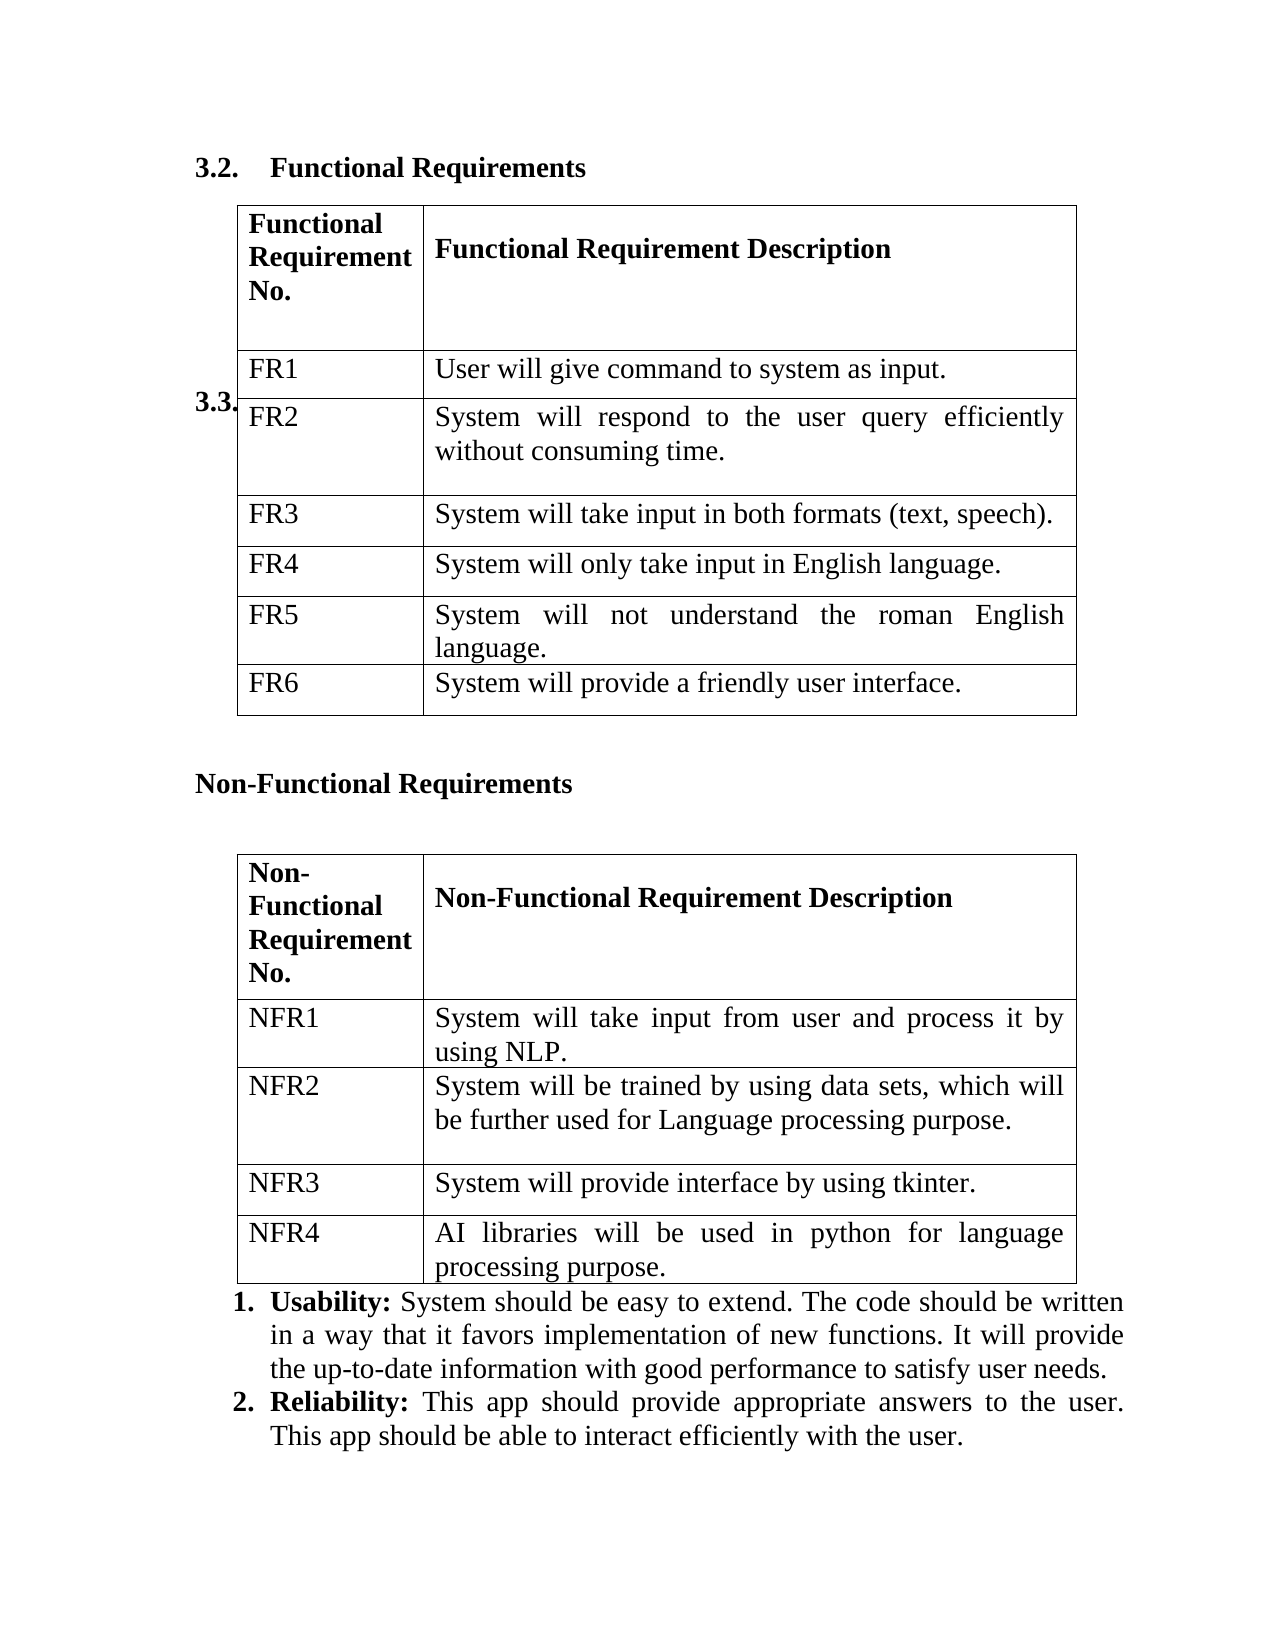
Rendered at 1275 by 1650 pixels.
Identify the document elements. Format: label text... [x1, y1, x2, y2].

table_cell System will be trained by using data sets, which will be further used for Language processing purpose. [424, 1068, 1076, 1164]
table_cell FR1 [238, 351, 423, 398]
table_cell FR2 [238, 399, 423, 495]
table_cell System will only take input in English language. [424, 547, 1076, 596]
table_cell NFR3 [238, 1165, 423, 1214]
subtitle Functional Requirements [195, 150, 1125, 183]
table_cell FR6 [238, 665, 423, 715]
list Usability: System should be easy to extend. The code should be written in a way that it favors implementation of new functions. It will provide the up-to-date information with good performance to satisfy user needs. [232, 1051, 1125, 1384]
table_cell NFR2 [238, 1068, 423, 1164]
table_cell FR5 [238, 597, 423, 664]
table_cell AI libraries will be used in python for language processing purpose. [424, 1216, 1076, 1283]
table_cell System will not understand the roman English language. [424, 597, 1076, 664]
subtitle Non-Functional Requirements [195, 384, 1125, 799]
table_header Functional Requirement No. [238, 206, 423, 350]
table_cell System will respond to the user query efficiently without consuming time. [424, 399, 1076, 495]
table_cell System will take input in both formats (text, speech). [424, 496, 1076, 546]
table_cell NFR4 [238, 1216, 423, 1283]
table_cell System will provide a friendly user interface. [424, 665, 1076, 715]
table_cell FR3 [238, 496, 423, 546]
table_cell System will provide interface by using tkinter. [424, 1165, 1076, 1214]
list Reliability: This app should provide appropriate answers to the user. This app should be able to interact efficiently with the user. [232, 1384, 1125, 1451]
table_cell System will take input from user and process it by using NLP. [424, 1000, 1076, 1067]
table_header Non-Functional Requirement Description [424, 855, 1076, 999]
table_cell NFR1 [238, 1000, 423, 1067]
table_cell FR4 [238, 547, 423, 596]
table_cell User will give command to system as input. [424, 351, 1076, 398]
table_header Functional Requirement Description [424, 206, 1076, 350]
table_header Non-Functional Requirement No. [238, 855, 423, 999]
